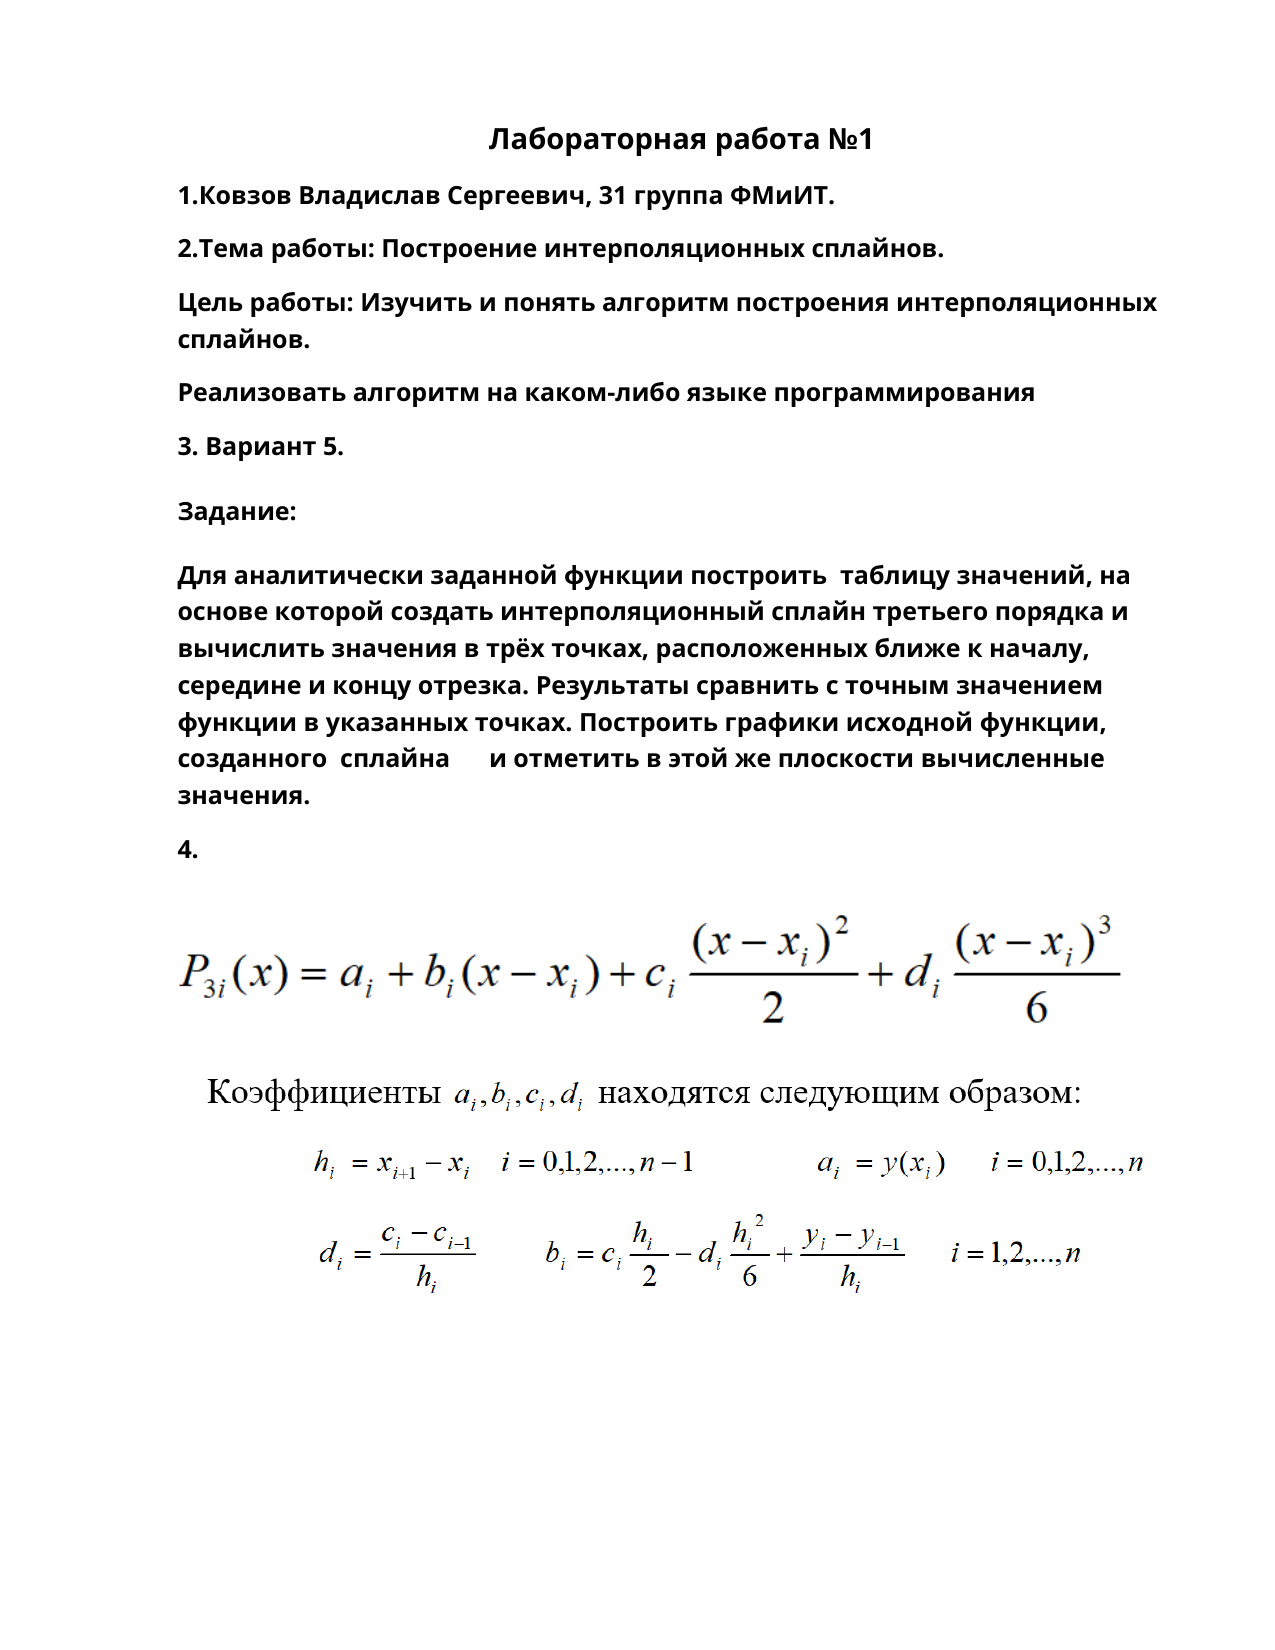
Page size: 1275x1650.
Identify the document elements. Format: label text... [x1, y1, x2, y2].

text Для аналитически заданной функции построить таблицу значений, на основе которой создать интерполяционный сплайн третьего порядка и вычислить значения в трёх точках, расположенных ближе к началу, середине и концу отрезка. Результаты сравнить с точным значением функции в указанных точках. Построить графики исходной функции, созданного сплайна и отметить в этой же плоскости вычисленные значения. [177, 557, 1186, 812]
picture [177, 884, 1187, 1049]
text 4. [177, 831, 1186, 865]
text 2.Тема работы: Построение интерполяционных сплайнов. [177, 231, 1186, 265]
text Лабораторная работа №1 [177, 118, 1186, 158]
text 1.Ковзов Владислав Сергеевич, 31 группа ФМиИТ. [177, 178, 1186, 212]
text 3. Вариант 5. [177, 428, 1186, 462]
text Реализовать алгоритм на каком-либо языке программирования [177, 375, 1186, 409]
text Цель работы: Изучить и понять алгоритм построения интерполяционных сплайнов. [177, 284, 1186, 355]
picture [177, 1067, 1187, 1321]
text Задание: [177, 494, 1186, 528]
